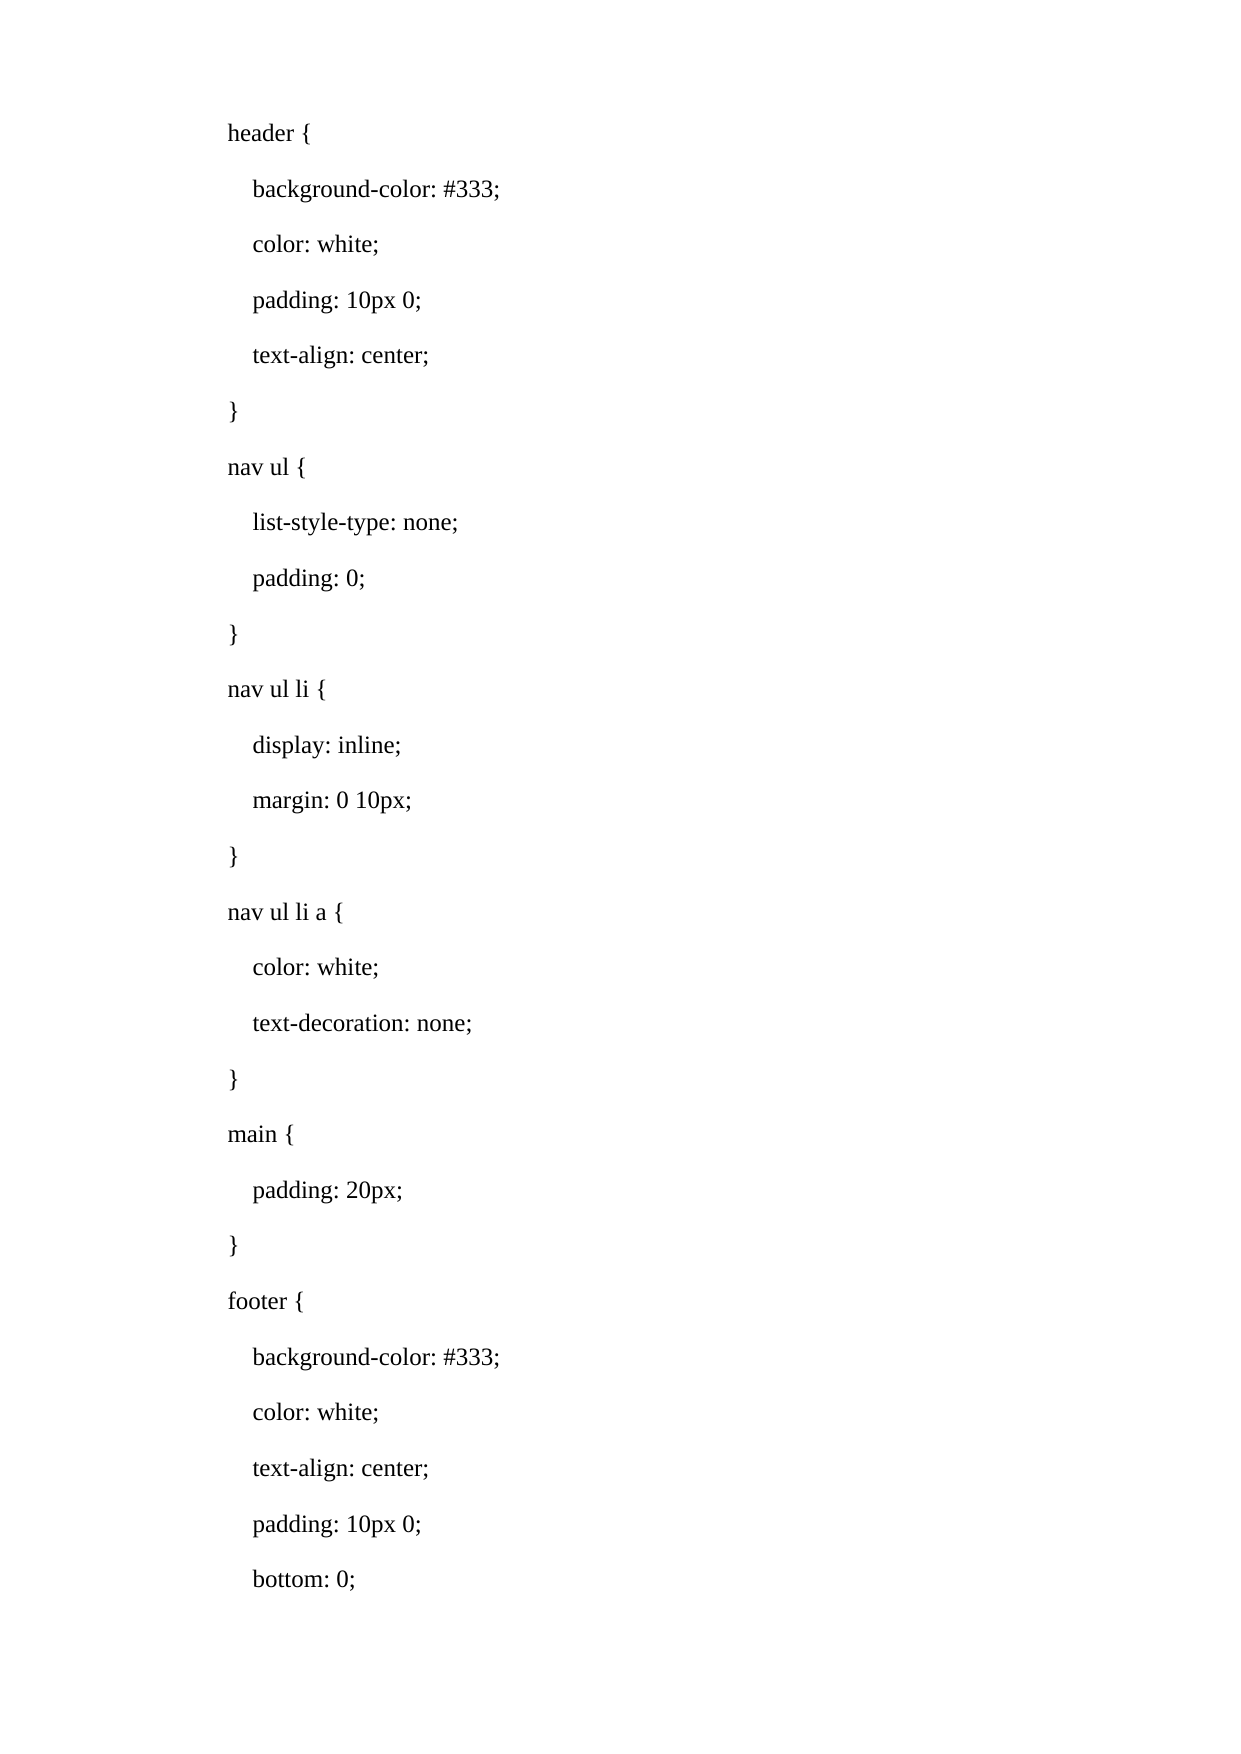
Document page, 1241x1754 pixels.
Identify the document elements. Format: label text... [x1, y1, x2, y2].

text } [177, 1064, 1152, 1092]
text } [177, 396, 1152, 425]
text bottom: 0; [177, 1564, 1152, 1593]
text } [177, 1231, 1152, 1259]
text color: white; [177, 229, 1152, 258]
text margin: 0 10px; [177, 786, 1152, 814]
text background-color: #333; [177, 174, 1152, 202]
text color: white; [177, 1397, 1152, 1426]
text padding: 10px 0; [177, 285, 1152, 314]
text color: white; [177, 952, 1152, 981]
text nav ul { [177, 452, 1152, 481]
text text-decoration: none; [177, 1008, 1152, 1037]
text nav ul li { [177, 674, 1152, 703]
text text-align: center; [177, 1453, 1152, 1482]
text main { [177, 1119, 1152, 1148]
text list-style-type: none; [177, 507, 1152, 536]
text display: inline; [177, 730, 1152, 759]
text background-color: #333; [177, 1342, 1152, 1371]
text header { [177, 118, 1152, 147]
text text-align: center; [177, 341, 1152, 369]
text padding: 20px; [177, 1175, 1152, 1204]
text } [177, 841, 1152, 870]
text footer { [177, 1286, 1152, 1315]
text padding: 10px 0; [177, 1509, 1152, 1537]
text padding: 0; [177, 563, 1152, 592]
text } [177, 619, 1152, 647]
text nav ul li a { [177, 897, 1152, 926]
